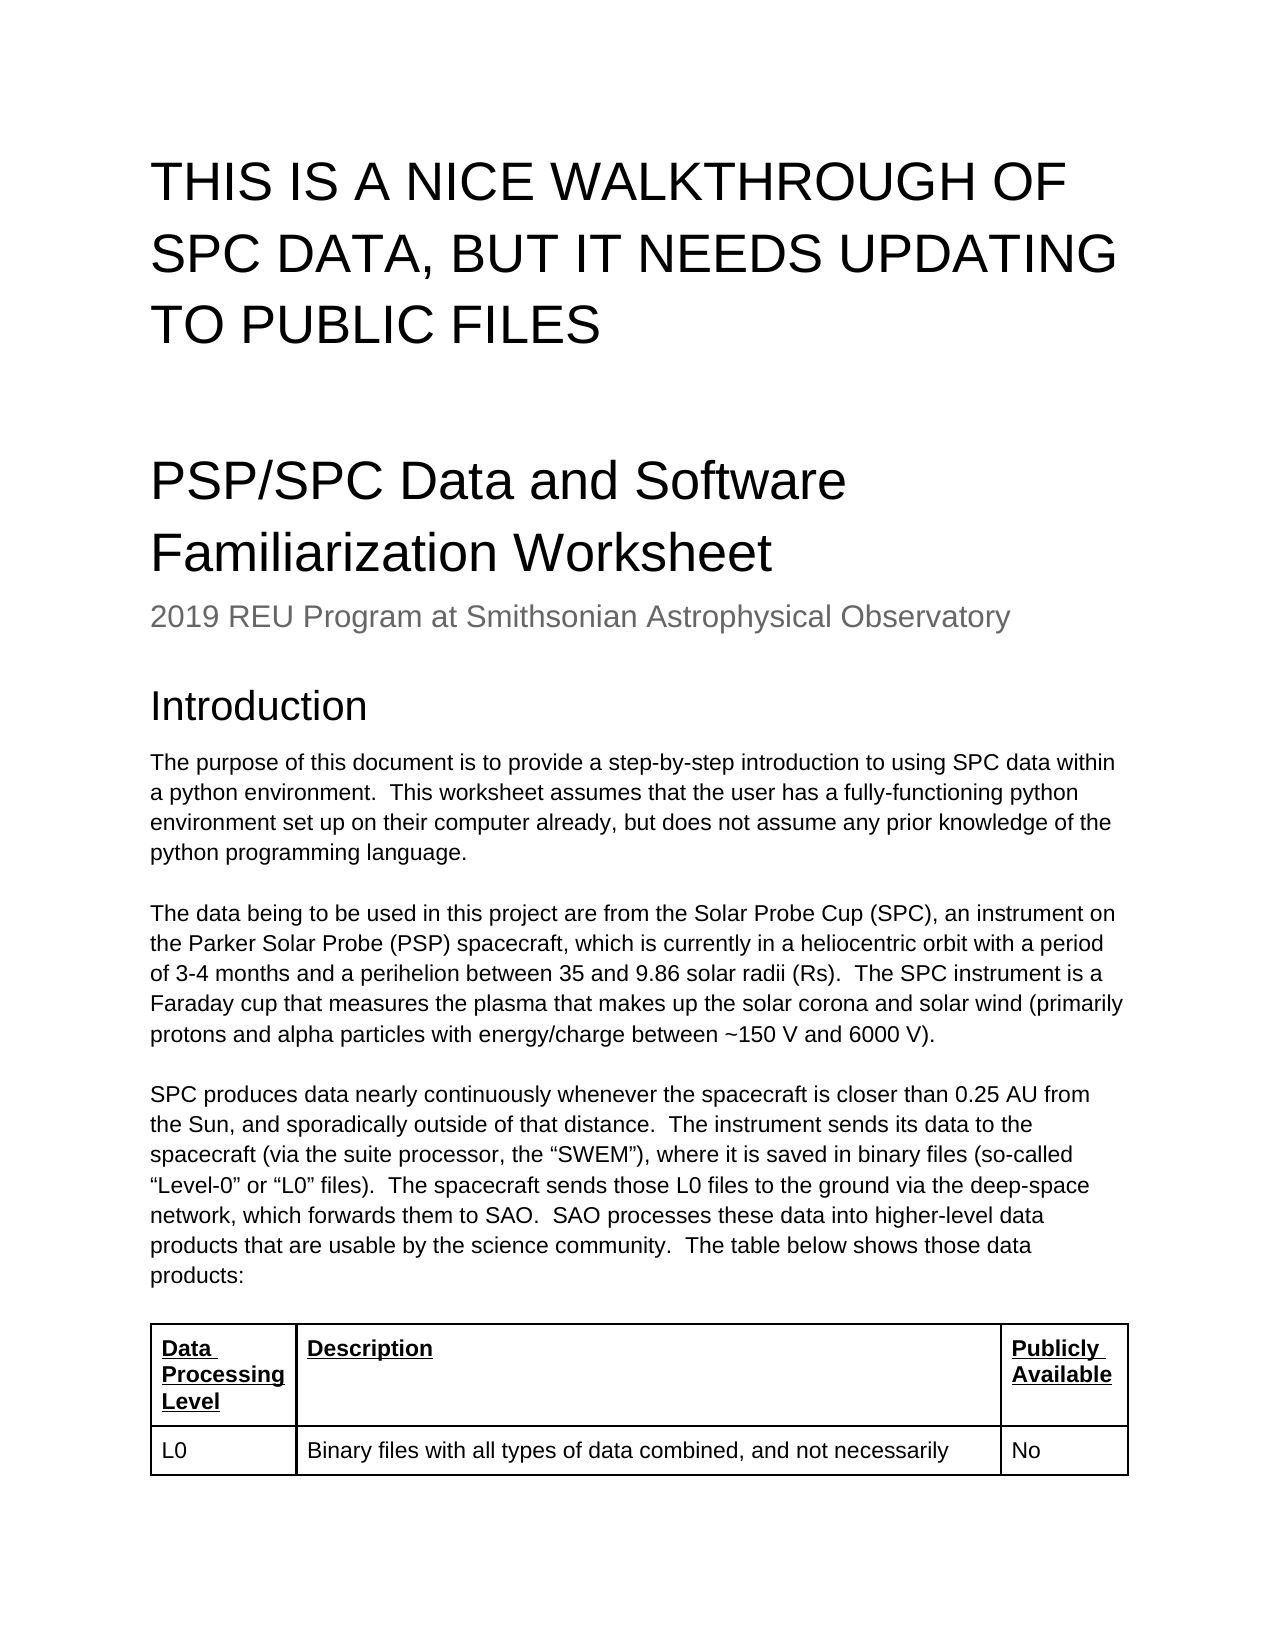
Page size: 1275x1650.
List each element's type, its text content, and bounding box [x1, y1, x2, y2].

subtitle Introduction [150, 681, 1125, 729]
text The data being to be used in this project are from the Solar Probe Cup (SPC), an instrument on the Parker Solar Probe (PSP) spacecraft, which is currently in a heliocentric orbit with a period of 3-4 months and a perihelion between 35 and 9.86 solar radii (Rs). The SPC instrument is a Faraday cup that measures the plasma that makes up the solar corona and solar wind (primarily protons and alpha particles with energy/charge between ~150 V and 6000 V). [150, 900, 1125, 1047]
subtitle 2019 REU Program at Smithsonian Astrophysical Observatory [150, 598, 1125, 634]
table_header Data Processing Level [152, 1325, 295, 1424]
table_header Description [298, 1325, 1000, 1424]
text SPC produces data nearly continuously whenever the spacecraft is closer than 0.25 AU from the Sun, and sporadically outside of that distance. The instrument sends its data to the spacecraft (via the suite processor, the “SWEM”), where it is saved in binary files (so-called “Level-0” or “L0” files). The spacecraft sends those L0 files to the ground via the deep-space network, which forwards them to SAO. SAO processes these data into higher-level data products that are usable by the science community. The table below shows those data products: [150, 1081, 1125, 1288]
table_header Publicly Available [1002, 1325, 1127, 1424]
text The purpose of this document is to provide a step-by-step introduction to using SPC data within a python environment. This worksheet assumes that the user has a fully-functioning python environment set up on their computer already, but does not assume any prior knowledge of the python programming language. [150, 749, 1125, 866]
title THIS IS A NICE WALKTHROUGH OF SPC DATA, BUT IT NEEDS UPDATING TO PUBLIC FILES [150, 150, 1125, 355]
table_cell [298, 1427, 1000, 1474]
title PSP/SPC Data and Software Familiarization Worksheet [150, 449, 1125, 583]
table_cell No [1002, 1427, 1127, 1474]
table_cell L0 [152, 1427, 295, 1474]
